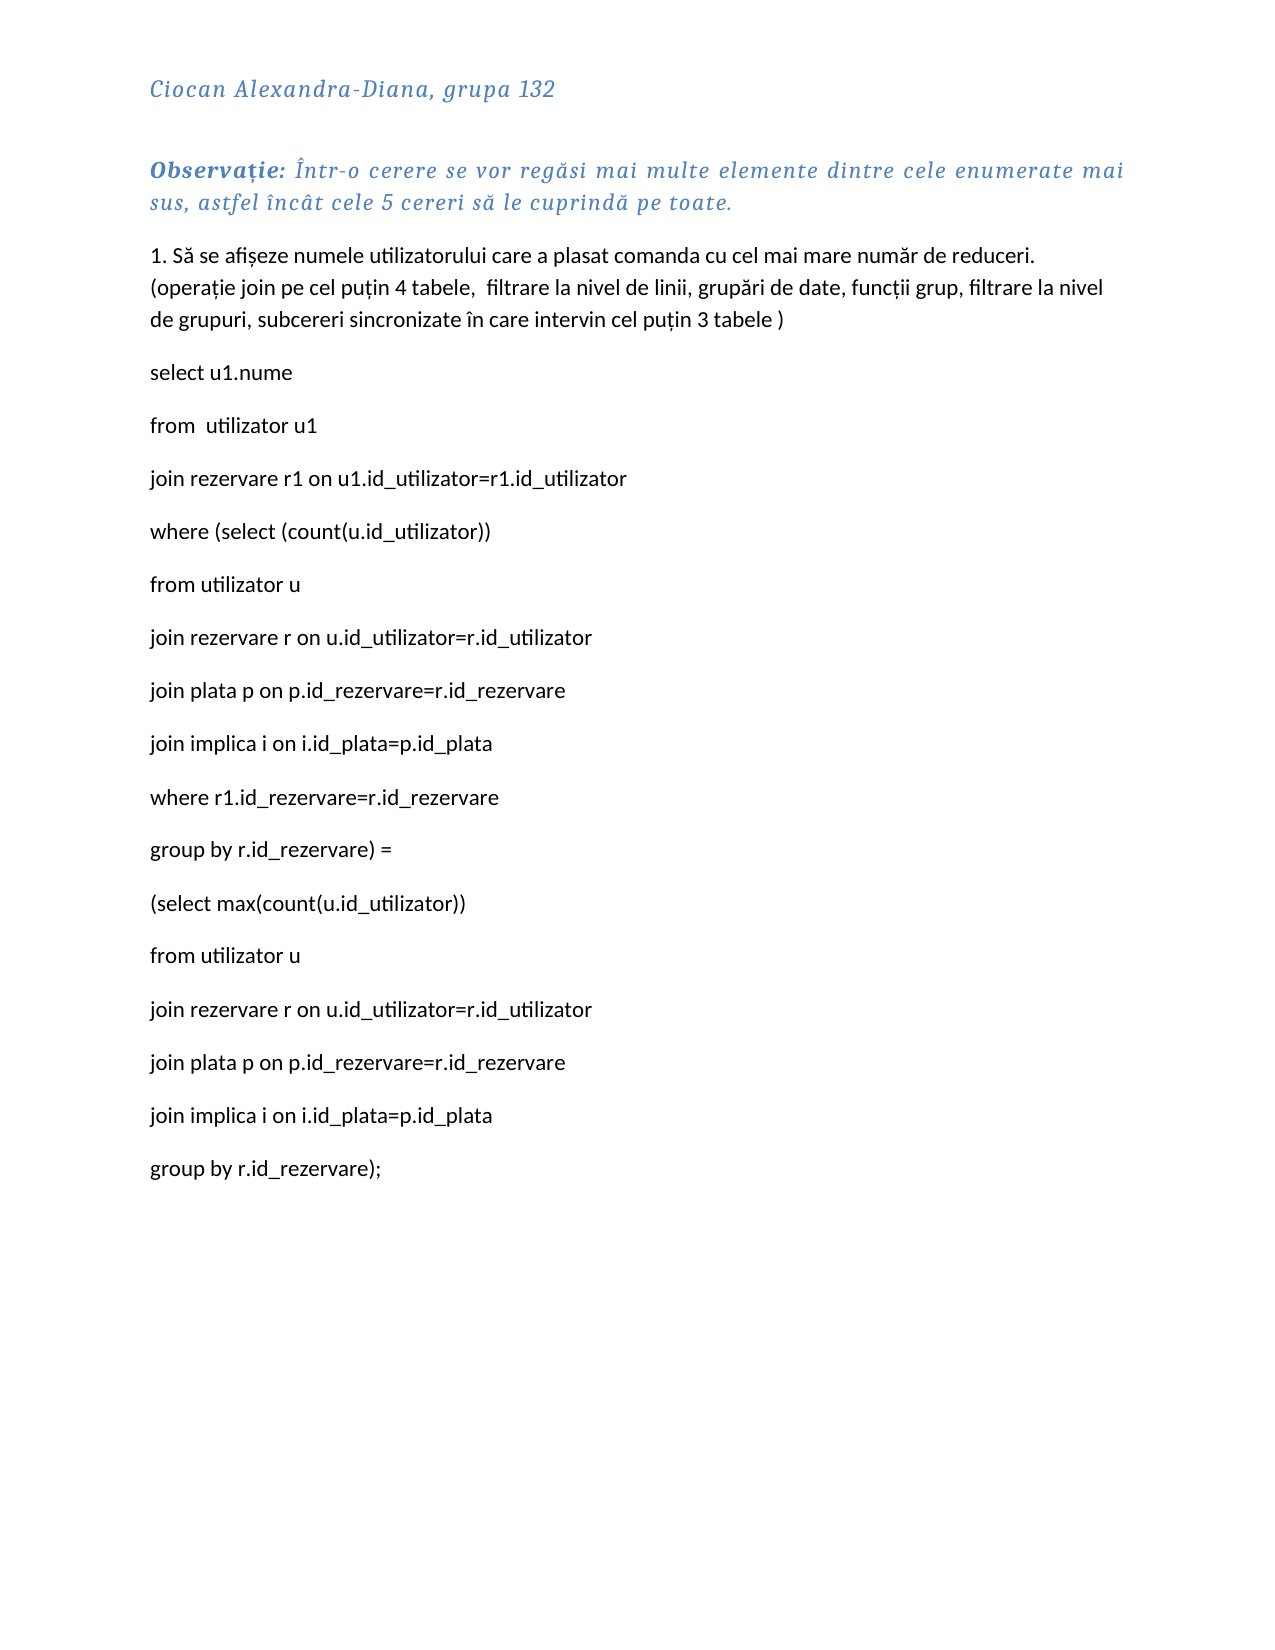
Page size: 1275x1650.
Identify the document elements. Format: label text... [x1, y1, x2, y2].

text join implica i on i.id_plata=p.id_plata [150, 1101, 1125, 1129]
text join rezervare r on u.id_utilizator=r.id_utilizator [150, 623, 1125, 652]
subtitle Observație: Într-o cerere se vor regăsi mai multe elemente dintre cele enumerate mai sus, astfel încât cele 5 cereri să le cuprindă pe toate. [150, 157, 1125, 216]
text from utilizator u1 [150, 411, 1125, 439]
text group by r.id_rezervare) = [150, 836, 1125, 864]
text 1. Să se afișeze numele utilizatorului care a plasat comanda cu cel mai mare număr de reduceri. (operație join pe cel puțin 4 tabele, filtrare la nivel de linii, grupări de date, funcții grup, filtrare la nivel de grupuri, subcereri sincronizate în care intervin cel puțin 3 tabele ) [150, 241, 1125, 333]
text join rezervare r on u.id_utilizator=r.id_utilizator [150, 995, 1125, 1023]
text join plata p on p.id_rezervare=r.id_rezervare [150, 677, 1125, 704]
text select u1.nume [150, 358, 1125, 386]
text join rezervare r1 on u1.id_utilizator=r1.id_utilizator [150, 464, 1125, 492]
text group by r.id_rezervare); [150, 1154, 1125, 1182]
text (select max(count(u.id_utilizator)) [150, 889, 1125, 917]
text where (select (count(u.id_utilizator)) [150, 517, 1125, 546]
text where r1.id_rezervare=r.id_rezervare [150, 783, 1125, 811]
text join plata p on p.id_rezervare=r.id_rezervare [150, 1048, 1125, 1076]
text join implica i on i.id_plata=p.id_plata [150, 729, 1125, 758]
text from utilizator u [150, 942, 1125, 970]
text from utilizator u [150, 571, 1125, 598]
